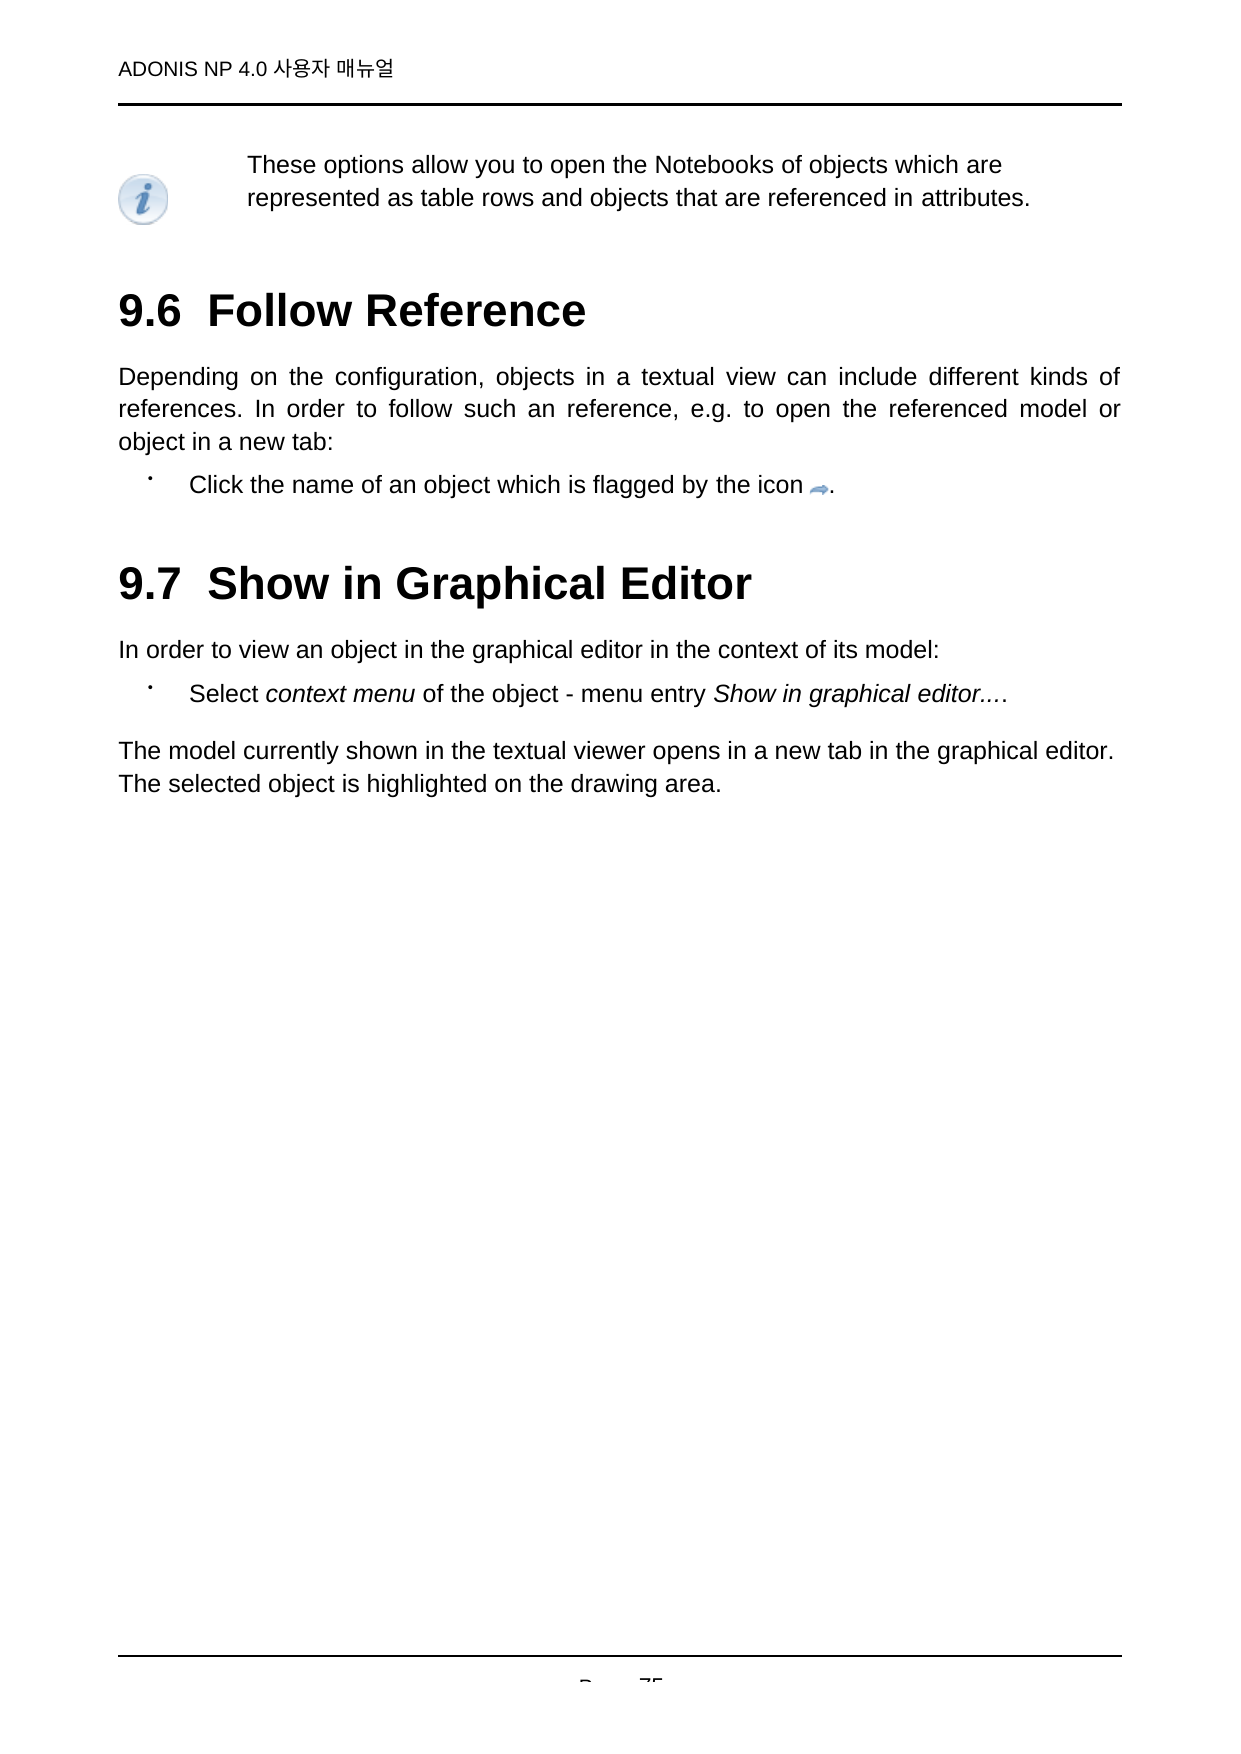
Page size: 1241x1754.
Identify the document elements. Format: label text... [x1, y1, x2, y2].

list Select context menu of the object - menu entry Show in graphical editor.... [148, 679, 1240, 707]
subtitle Follow Reference [118, 284, 1240, 337]
list Click the name of an object which is flagged by the icon . [148, 470, 1240, 499]
text The model currently shown in the textual viewer opens in a new tab in the graphical editor. The selected object is highlighted on the drawing area. [118, 736, 1131, 797]
subtitle Show in Graphical Editor [118, 557, 1240, 609]
text Depending on the configuration, objects in a textual view can include different kinds of references. In order to follow such an reference, e.g. to open the referenced model or object in a new tab: [118, 362, 1122, 455]
picture [118, 174, 168, 225]
text In order to view an object in the graphical editor in the context of its model: [118, 635, 1240, 663]
